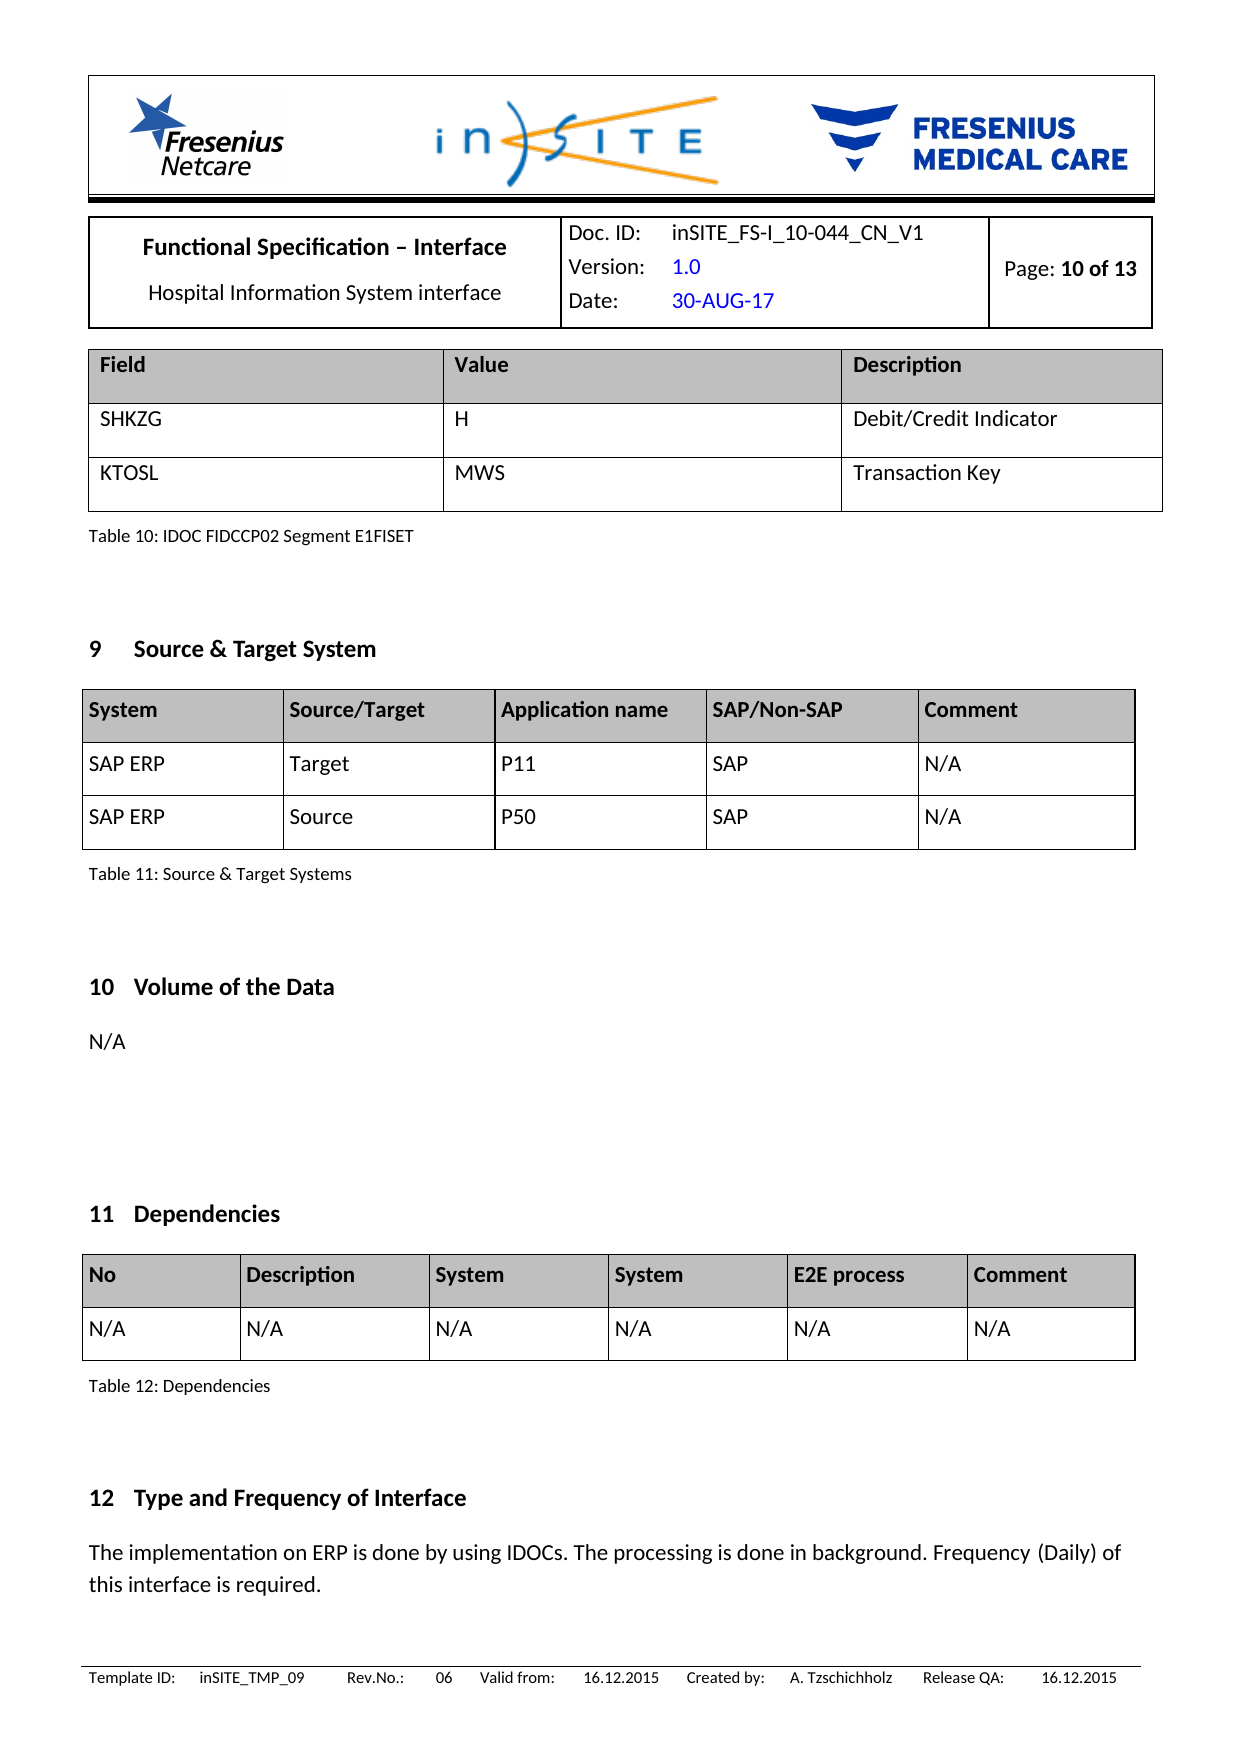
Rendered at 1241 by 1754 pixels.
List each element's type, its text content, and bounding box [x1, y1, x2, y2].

picture [429, 88, 727, 192]
table_cell N/A [788, 1308, 967, 1360]
table_cell N/A [241, 1308, 429, 1360]
picture [128, 91, 290, 181]
table_header SAP/Non-SAP [707, 690, 918, 742]
table_cell H [444, 404, 841, 457]
subtitle Source & Target System [89, 633, 1152, 663]
table_cell N/A [430, 1308, 608, 1360]
text Table 10: IDOC FIDCCP02 Segment E1FISET [89, 524, 1152, 547]
subtitle Volume of the Data [89, 971, 1152, 1001]
table_cell Transaction Key [842, 458, 1162, 511]
table_header E2E process [788, 1255, 967, 1307]
table_cell Source [284, 796, 494, 849]
table_cell KTOSL [89, 458, 443, 511]
table_cell SAP ERP [83, 743, 283, 795]
subtitle Dependencies [89, 1198, 1152, 1228]
table_cell N/A [968, 1308, 1134, 1360]
text Table 12: Dependencies [89, 1374, 1152, 1397]
table_header Application name [496, 690, 706, 742]
table_header Source/Target [284, 690, 494, 742]
table_header Comment [919, 690, 1134, 742]
table_cell P50 [496, 796, 706, 849]
table_header Description [842, 350, 1162, 403]
text Table 11: Source & Target Systems [89, 862, 1152, 885]
table_header Comment [968, 1255, 1134, 1307]
table_cell N/A [919, 796, 1134, 849]
text N/A [89, 1027, 1152, 1055]
table_cell SHKZG [89, 404, 443, 457]
table_cell SAP [707, 743, 918, 795]
table_header System [609, 1255, 787, 1307]
table_header No [83, 1255, 240, 1307]
subtitle Type and Frequency of Interface [89, 1482, 1152, 1513]
picture [811, 104, 1128, 172]
table_header System [430, 1255, 608, 1307]
text The implementation on ERP is done by using IDOCs. The processing is done in background. Frequency (Daily) of this interface is required. [89, 1538, 1152, 1598]
table_cell SAP ERP [83, 796, 283, 849]
table_cell MWS [444, 458, 841, 511]
table_header Field [89, 350, 443, 403]
table_header Value [444, 350, 841, 403]
table_cell N/A [609, 1308, 787, 1360]
table_cell N/A [83, 1308, 240, 1360]
table_cell Target [284, 743, 494, 795]
table_cell Debit/Credit Indicator [842, 404, 1162, 457]
table_cell N/A [919, 743, 1134, 795]
table_cell SAP [707, 796, 918, 849]
table_header Description [241, 1255, 429, 1307]
table_header System [83, 690, 283, 742]
table_cell P11 [496, 743, 706, 795]
